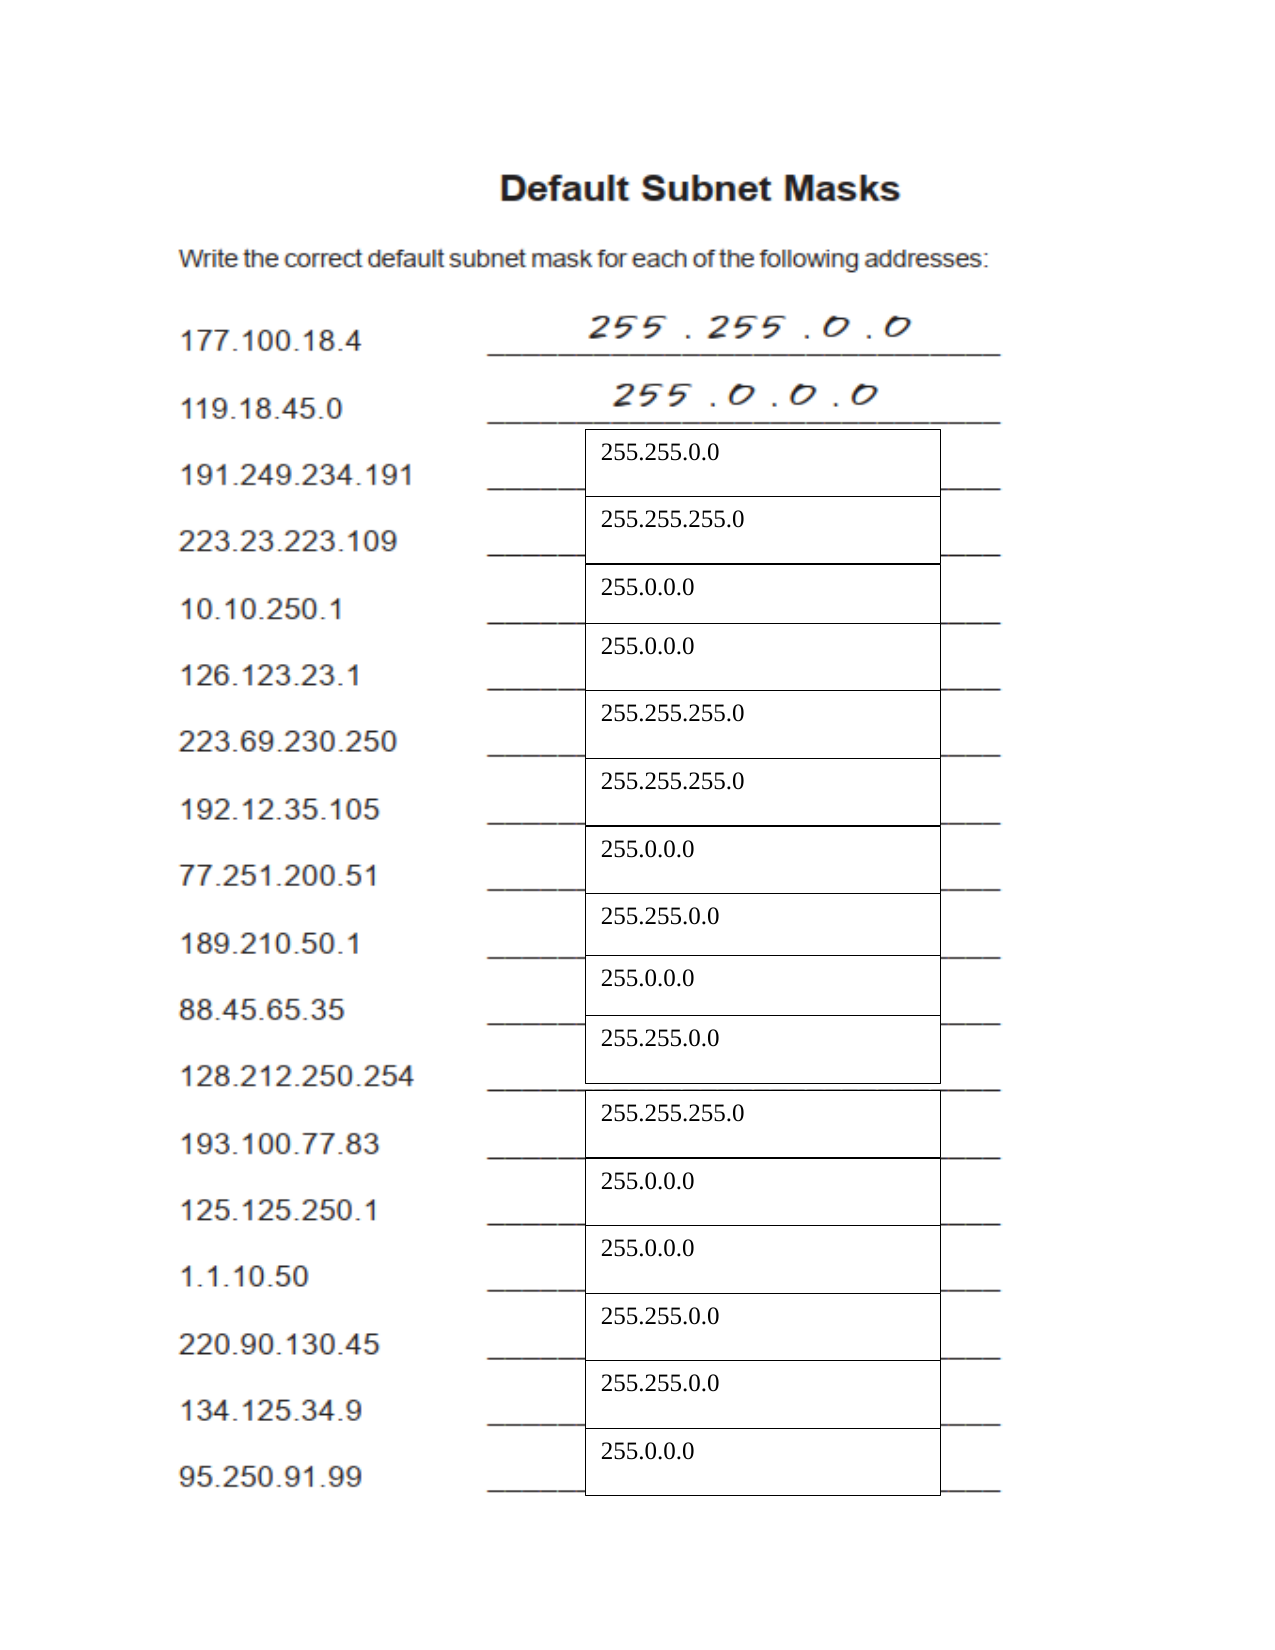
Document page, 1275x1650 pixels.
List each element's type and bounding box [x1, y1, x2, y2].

picture [151, 150, 1170, 1536]
